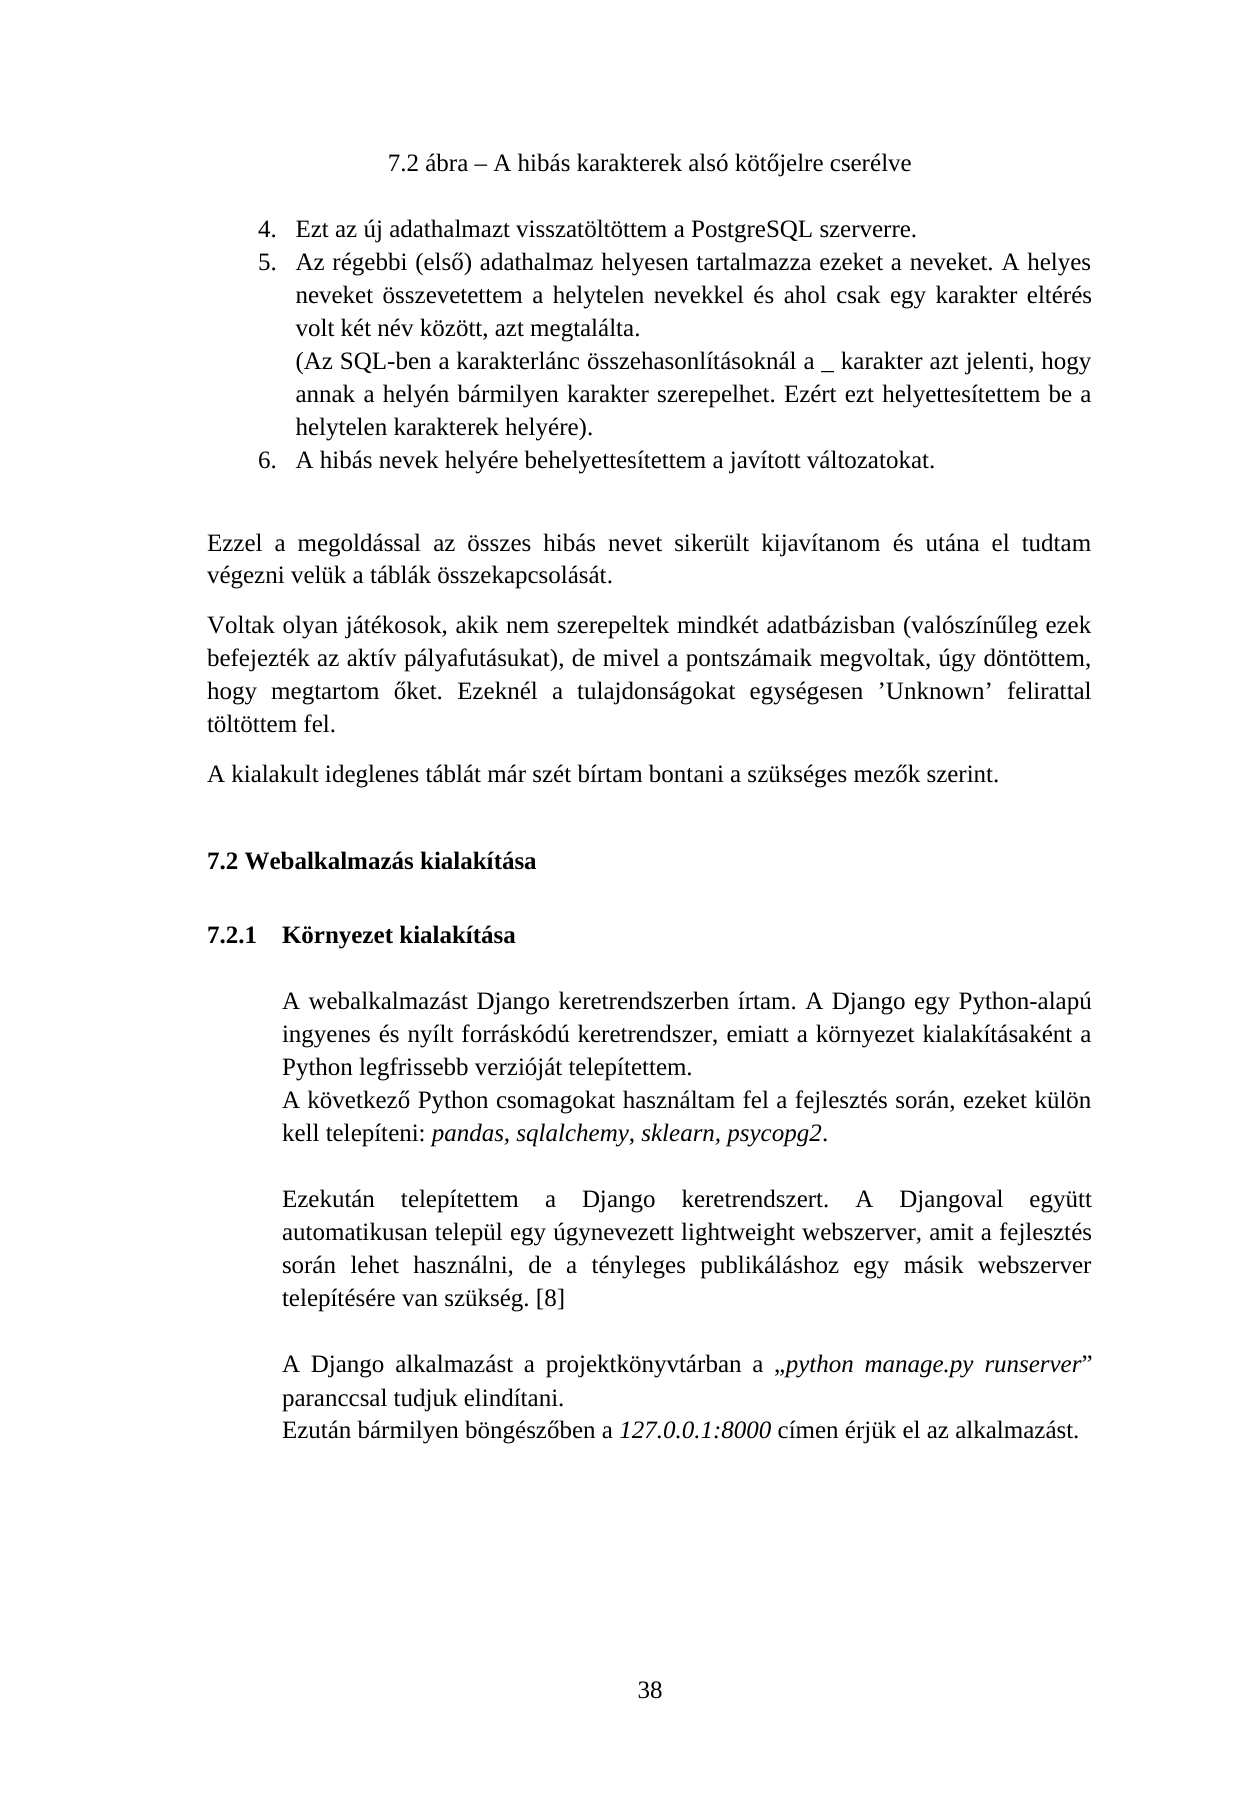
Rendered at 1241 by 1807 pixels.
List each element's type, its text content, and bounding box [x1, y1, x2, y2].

subtitle Webalkalmazás kialakítása [207, 846, 1092, 875]
text Voltak olyan játékosok, akik nem szerepeltek mindkét adatbázisban (valószínűleg ezek befejezték az aktív pályafutásukat), de mivel a pontszámaik megvoltak, úgy döntöttem, hogy megtartom őket. Ezeknél a tulajdonságokat egységesen ’Unknown’ felirattal töltöttem fel. [207, 610, 1092, 738]
list Ezekután telepítettem a Django keretrendszert. A Djangoval együtt automatikusan települ egy úgynevezett lightweight webszerver, amit a fejlesztés során lehet használni, de a tényleges publikáláshoz egy másik webszerver telepítésére van szükség. [8] [282, 1184, 1092, 1312]
list Az régebbi (első) adathalmaz helyesen tartalmazza ezeket a neveket. A helyes neveket összevetettem a helytelen nevekkel és ahol csak egy karakter eltérés volt két név között, azt megtalálta. [258, 247, 1092, 342]
text A kialakult ideglenes táblát már szét bírtam bontani a szükséges mezők szerint. [207, 759, 1092, 788]
list Ezután bármilyen böngészőben a 127.0.0.1:8000 címen érjük el az alkalmazást. [282, 1416, 1092, 1444]
list (Az SQL-ben a karakterlánc összehasonlításoknál a _ karakter azt jelenti, hogy annak a helyén bármilyen karakter szerepelhet. Ezért ezt helyettesítettem be a helytelen karakterek helyére). [295, 346, 1092, 441]
list A hibás nevek helyére behelyettesítettem a javított változatokat. [258, 445, 1092, 474]
text Ezzel a megoldással az összes hibás nevet sikerült kijavítanom és utána el tudtam végezni velük a táblák összekapcsolását. [207, 528, 1092, 589]
list ábra – A hibás karakterek alsó kötőjelre cserélve [207, 148, 1092, 176]
list A következő Python csomagokat használtam fel a fejlesztés során, ezeket külön kell telepíteni: pandas, sqlalchemy, sklearn, psycopg2. [282, 1085, 1092, 1147]
list A Django alkalmazást a projektkönyvtárban a „python manage.py runserver” paranccsal tudjuk elindítani. [282, 1349, 1092, 1411]
list Ezt az új adathalmazt visszatöltöttem a PostgreSQL szerverre. [258, 214, 1092, 242]
subtitle Környezet kialakítása [207, 920, 1092, 949]
list A webalkalmazást Django keretrendszerben írtam. A Django egy Python-alapú ingyenes és nyílt forráskódú keretrendszer, emiatt a környezet kialakításaként a Python legfrissebb verzióját telepítettem. [282, 986, 1092, 1081]
